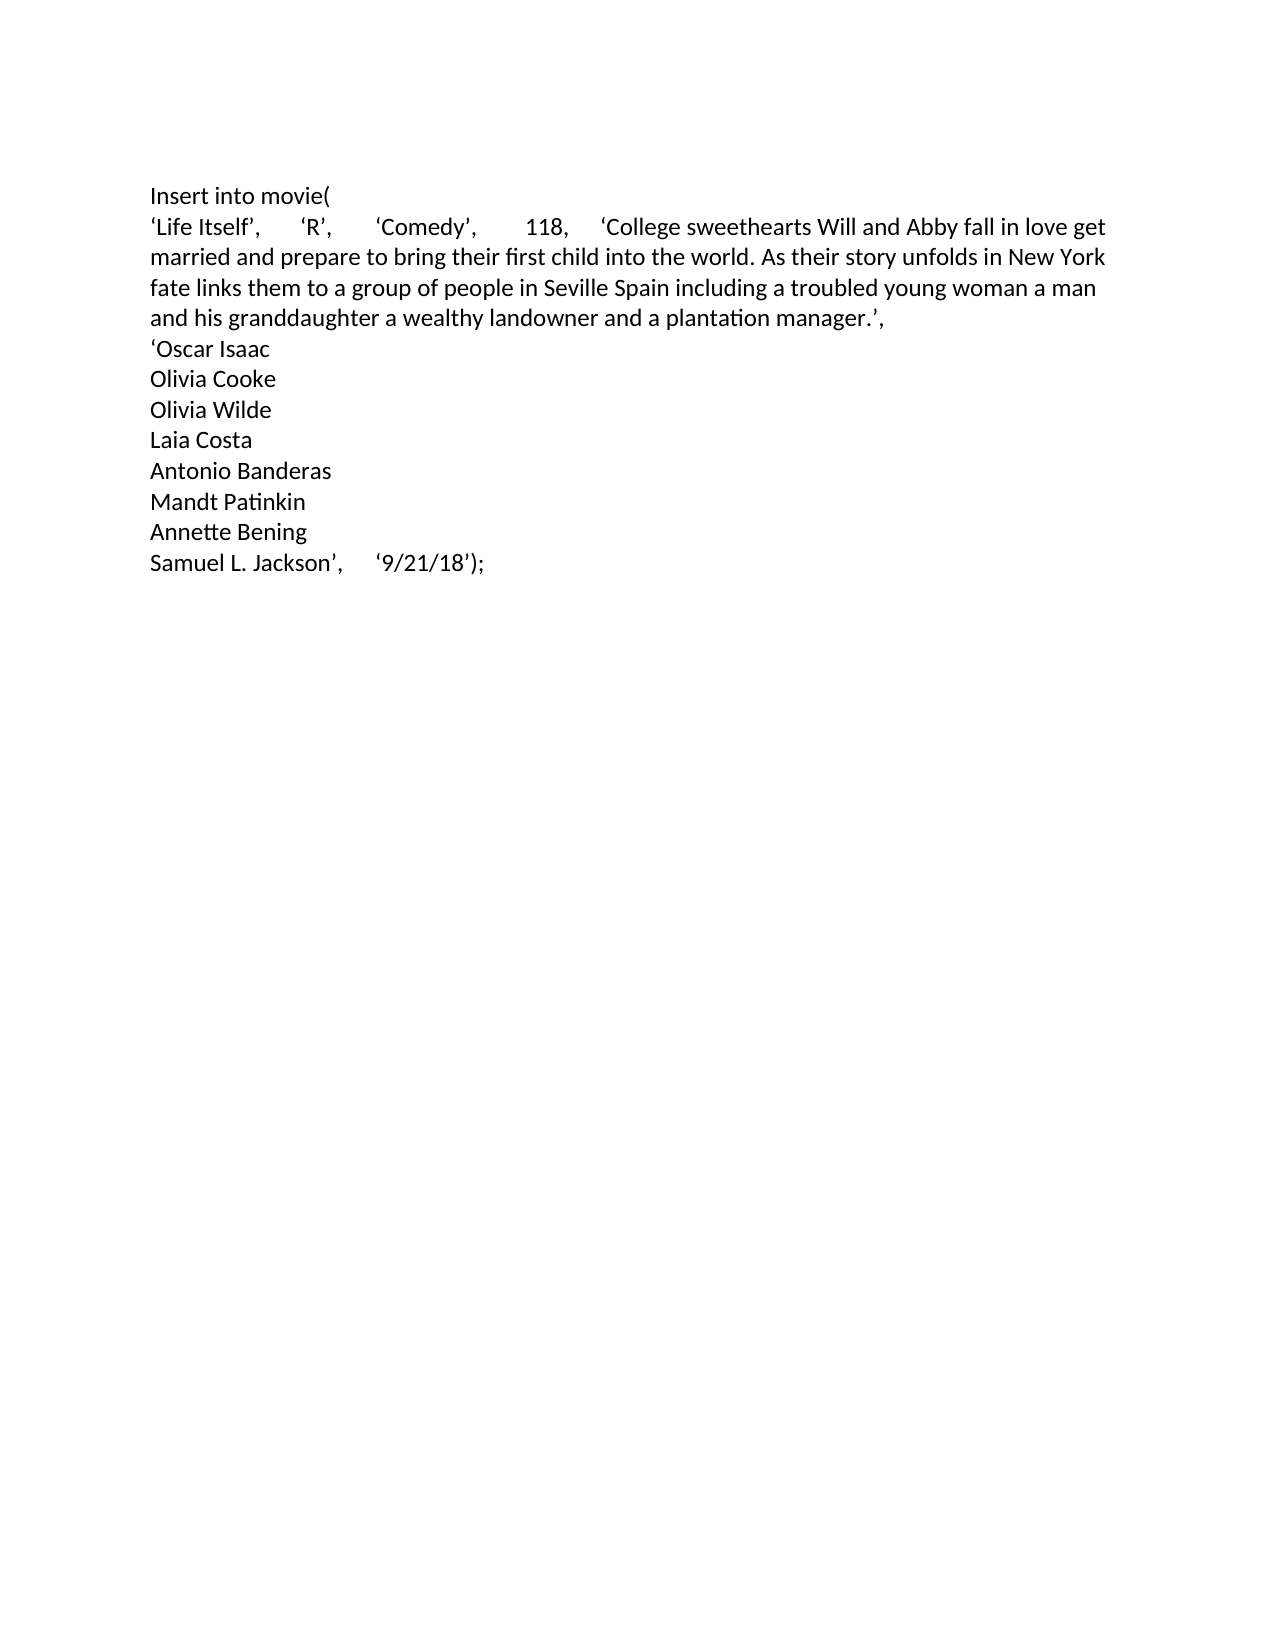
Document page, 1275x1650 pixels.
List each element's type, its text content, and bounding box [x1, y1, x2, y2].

text Olivia Cooke [150, 364, 1125, 394]
text Samuel L. Jackson’, ‘9/21/18’); [150, 547, 1125, 577]
text Antonio Banderas [150, 455, 1125, 486]
text ‘Life Itself’, ‘R’, ‘Comedy’, 118, ‘College sweethearts Will and Abby fall in love get married and prepare to bring their first child into the world. As their story unfolds in New York fate links them to a group of people in Seville Spain including a troubled young woman a man and his granddaughter a wealthy landowner and a plantation manager.’, [150, 211, 1125, 333]
text Olivia Wilde [150, 394, 1125, 425]
text Annette Bening [150, 516, 1125, 547]
text ‘Oscar Isaac [150, 333, 1125, 364]
text Mandt Patinkin [150, 486, 1125, 516]
text Laia Costa [150, 425, 1125, 455]
text Insert into movie( [150, 181, 1125, 211]
